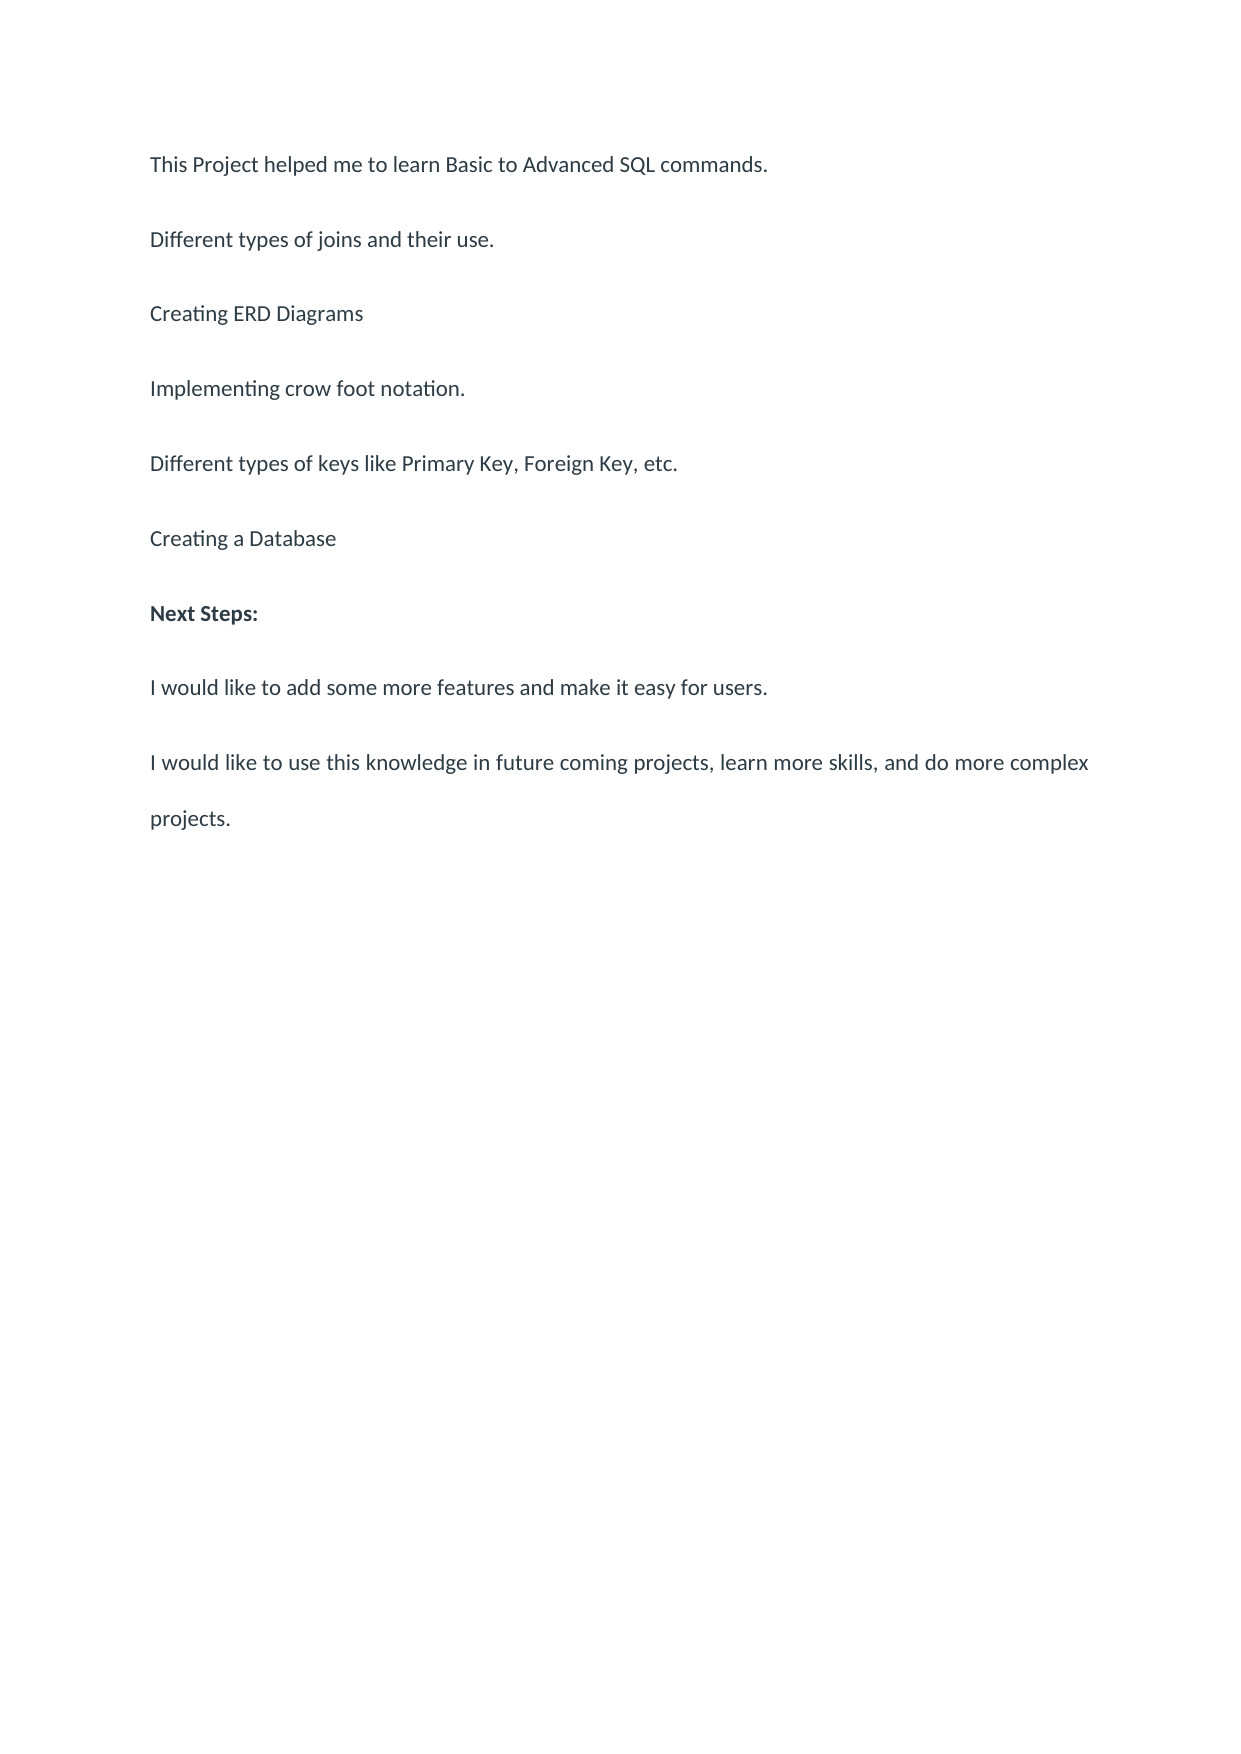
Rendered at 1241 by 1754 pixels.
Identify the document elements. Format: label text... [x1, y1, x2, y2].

text Implementing crow foot notation. [150, 374, 1090, 402]
text This Project helped me to learn Basic to Advanced SQL commands. [150, 150, 1090, 178]
text Next Steps: [150, 599, 1090, 627]
text Creating ERD Diagrams [150, 299, 1090, 328]
text I would like to use this knowledge in future coming projects, learn more skills, and do more complex projects. [150, 748, 1090, 832]
text Different types of joins and their use. [150, 225, 1090, 253]
text I would like to add some more features and make it easy for users. [150, 673, 1090, 702]
text Different types of keys like Primary Key, Foreign Key, etc. [150, 449, 1090, 477]
text Creating a Database [150, 524, 1090, 552]
